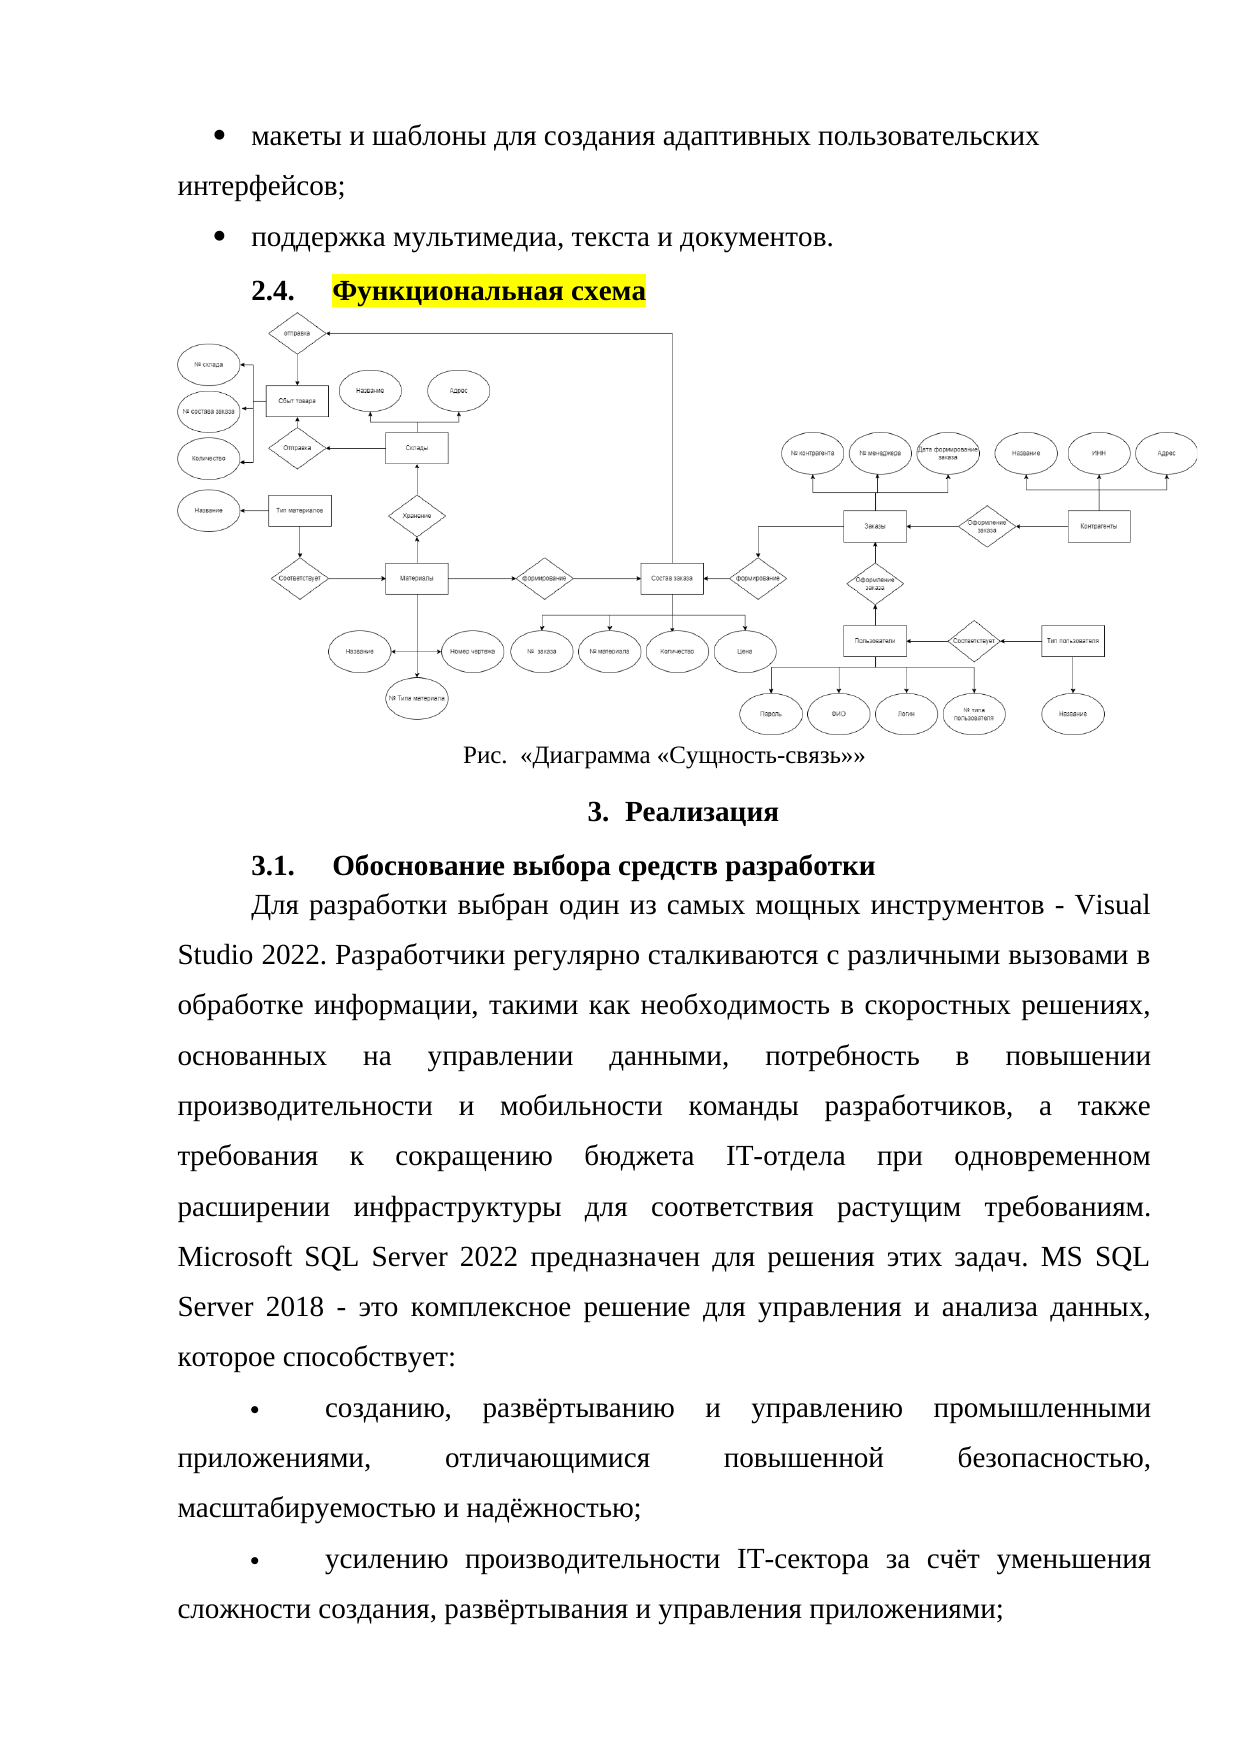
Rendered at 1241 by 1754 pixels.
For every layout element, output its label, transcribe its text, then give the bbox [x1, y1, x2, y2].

list поддержка мультимедиа, текста и документов. [177, 219, 1152, 252]
subtitle Функциональная схема [177, 273, 1152, 312]
text Для разработки выбран один из самых мощных инструментов - Visual Studio 2022. Разработчики регулярно сталкиваются с различными вызовами в обработке информации, такими как необходимость в скоростных решениях, основанных на управлении данными, потребность в повышении производительности и мобильности команды разработчиков, а также требования к сокращению бюджета IT-отдела при одновременном расширении инфраструктуры для соответствия растущим требованиям. Microsoft SQL Server 2022 предназначен для решения этих задач. MS SQL Server 2018 - это комплексное решение для управления и анализа данных, которое способствует: [177, 887, 1152, 1373]
list созданию, развёртыванию и управлению промышленными приложениями, отличающимися повышенной безопасностью, масштабируемостью и надёжностью; [177, 1390, 1152, 1524]
subtitle Реализация [215, 794, 1152, 827]
list усилению производительности IT-сектора за счёт уменьшения сложности создания, развёртывания и управления приложениями; [177, 1541, 1152, 1625]
list макеты и шаблоны для создания адаптивных пользовательских интерфейсов; [177, 118, 1152, 202]
subtitle Обоснование выбора средств разработки [177, 848, 1152, 882]
text Рис. «Диаграмма «Сущность-связь»» [177, 740, 1152, 769]
picture [177, 312, 1198, 735]
